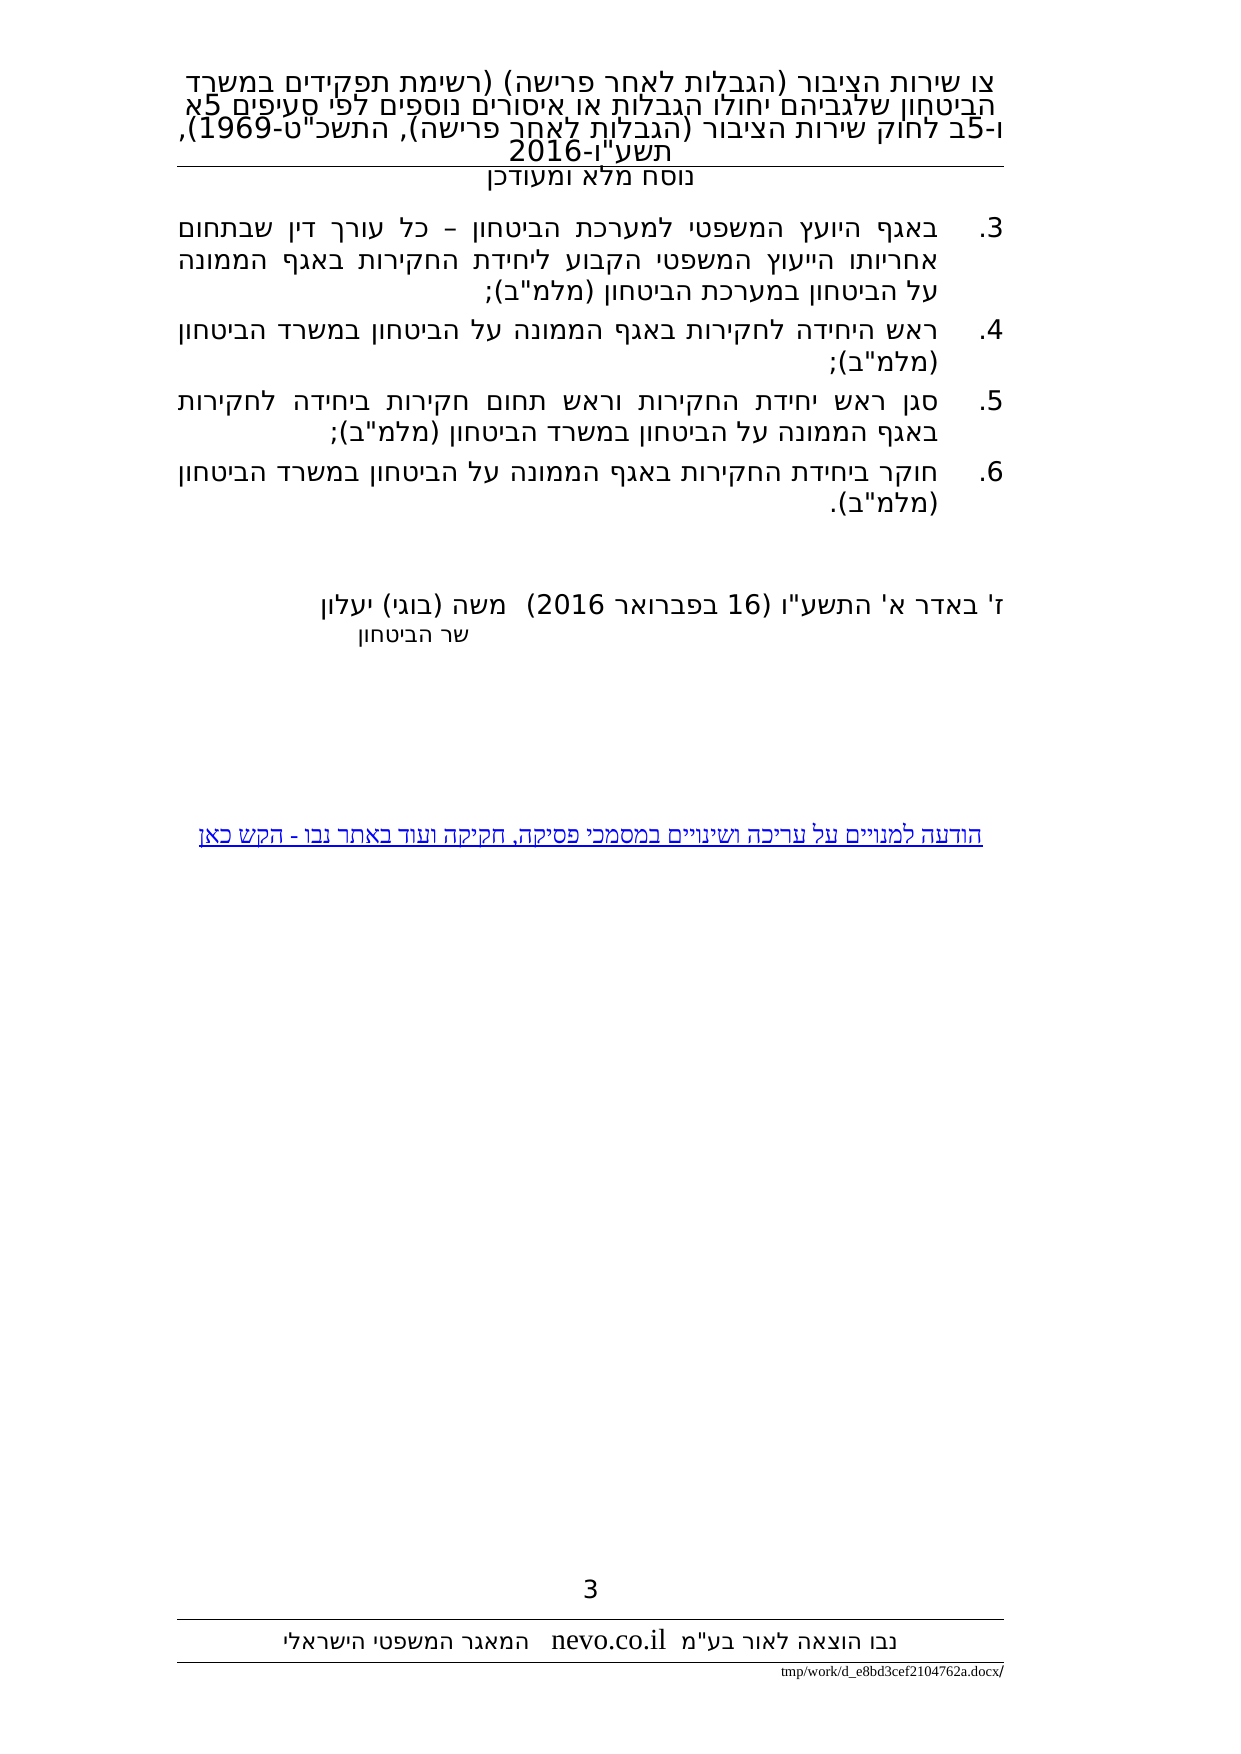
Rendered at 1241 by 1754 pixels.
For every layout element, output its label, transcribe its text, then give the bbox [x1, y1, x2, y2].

text 5. סגן ראש יחידת החקירות וראש תחום חקירות ביחידה לחקירות באגף הממונה על הביטחון במשרד הביטחון (מלמ"ב); [177, 385, 1004, 448]
text שר הביטחון [177, 621, 1004, 648]
text הודעה למנויים על עריכה ושינויים במסמכי פסיקה, חקיקה ועוד באתר נבו - הקש כאן [177, 820, 1004, 849]
text 4. ראש היחידה לחקירות באגף הממונה על הביטחון במשרד הביטחון (מלמ"ב); [177, 314, 1004, 378]
text ז' באדר א' התשע"ו (16 בפברואר 2016) משה (בוגי) יעלון [177, 589, 1004, 621]
text 3. באגף היועץ המשפטי למערכת הביטחון – כל עורך דין שבתחום אחריותו הייעוץ המשפטי הקבוע ליחידת החקירות באגף הממונה על הביטחון במערכת הביטחון (מלמ"ב); [177, 212, 1004, 307]
text 6. חוקר ביחידת החקירות באגף הממונה על הביטחון במשרד הביטחון (מלמ"ב). [177, 456, 1004, 519]
